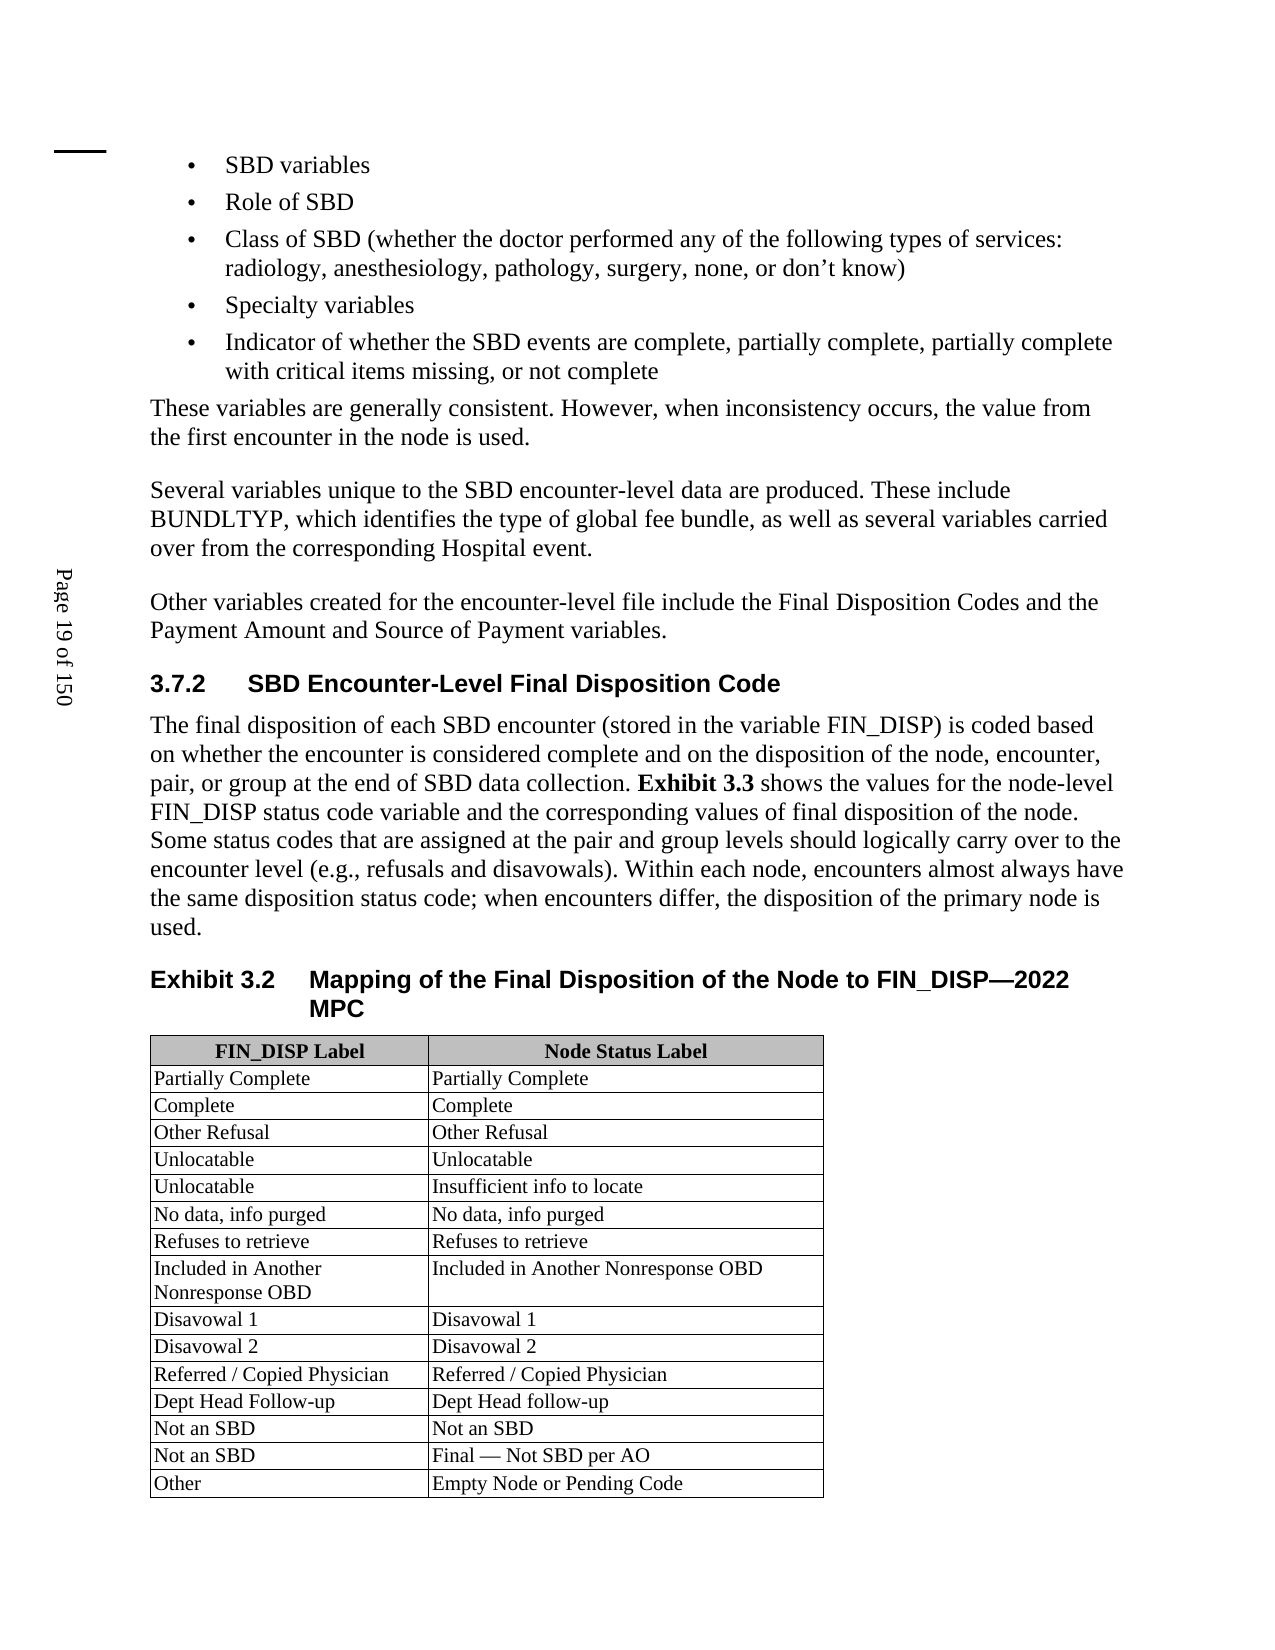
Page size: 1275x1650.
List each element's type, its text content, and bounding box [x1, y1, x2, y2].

table_cell Disavowal 1 [429, 1307, 823, 1333]
table_cell Not an SBD [151, 1443, 428, 1469]
table_cell Disavowal 2 [429, 1335, 823, 1361]
table_cell Dept Head follow-up [429, 1389, 823, 1415]
table_cell No data, info purged [151, 1202, 428, 1228]
text Several variables unique to the SBD encounter-level data are produced. These include BUNDLTYP, which identifies the type of global fee bundle, as well as several variables carried over from the corresponding Hospital event. [593, 475, 1125, 562]
table_cell Included in Another Nonresponse OBD [429, 1256, 823, 1306]
text SBD variables [187, 150, 1125, 179]
table_cell Unlocatable [151, 1147, 428, 1173]
table_header FIN_DISP Label [151, 1036, 428, 1065]
text These variables are generally consistent. However, when inconsistency occurs, the value from the first encounter in the node is used. [530, 393, 1125, 450]
table_cell No data, info purged [429, 1202, 823, 1228]
table_cell Other [151, 1470, 428, 1497]
table_cell Refuses to retrieve [429, 1229, 823, 1255]
table_cell Complete [151, 1093, 428, 1119]
subtitle SBD Encounter-Level Final Disposition Code [150, 669, 1125, 698]
text The final disposition of each SBD encounter (stored in the variable FIN_DISP) is coded based on whether the encounter is considered complete and on the disposition of the node, encounter, pair, or group at the end of SBD data collection. Exhibit 3.3 shows the values for the node-level FIN_DISP status code variable and the corresponding values of final disposition of the node. Some status codes that are assigned at the pair and group levels should logically carry over to the encounter level (e.g., refusals and disavowals). Within each node, encounters almost always have the same disposition status code; when encounters differ, the disposition of the primary node is used. [202, 710, 1125, 940]
table_cell Other Refusal [151, 1120, 428, 1146]
table_cell Other Refusal [429, 1120, 823, 1146]
table_cell Complete [429, 1093, 823, 1119]
table_header Node Status Label [429, 1036, 823, 1065]
table_cell Partially Complete [429, 1066, 823, 1092]
text Class of SBD (whether the doctor performed any of the following types of services: radiology, anesthesiology, pathology, surgery, none, or don’t know) [187, 224, 1125, 282]
table_cell Refuses to retrieve [151, 1229, 428, 1255]
table_cell Empty Node or Pending Code [429, 1470, 823, 1497]
table_cell Not an SBD [151, 1416, 428, 1442]
table_cell Referred / Copied Physician [151, 1362, 428, 1388]
table_cell Disavowal 1 [151, 1307, 428, 1333]
text Specialty variables [187, 290, 1125, 319]
table_cell Unlocatable [151, 1175, 428, 1201]
table_cell Final — Not SBD per AO [429, 1443, 823, 1469]
text Indicator of whether the SBD events are complete, partially complete, partially complete with critical items missing, or not complete [187, 327, 1125, 384]
table_cell Unlocatable [429, 1147, 823, 1173]
table_cell Dept Head Follow-up [151, 1389, 428, 1415]
text Other variables created for the encounter-level file include the Final Disposition Codes and the Payment Amount and Source of Payment variables. [150, 587, 1125, 644]
table_cell Disavowal 2 [151, 1335, 428, 1361]
table_cell Referred / Copied Physician [429, 1362, 823, 1388]
table_cell Not an SBD [429, 1416, 823, 1442]
table_cell Partially Complete [151, 1066, 428, 1092]
table_cell Insufficient info to locate [429, 1175, 823, 1201]
table_cell Included in Another Nonresponse OBD [151, 1256, 428, 1306]
text Role of SBD [187, 187, 1125, 216]
